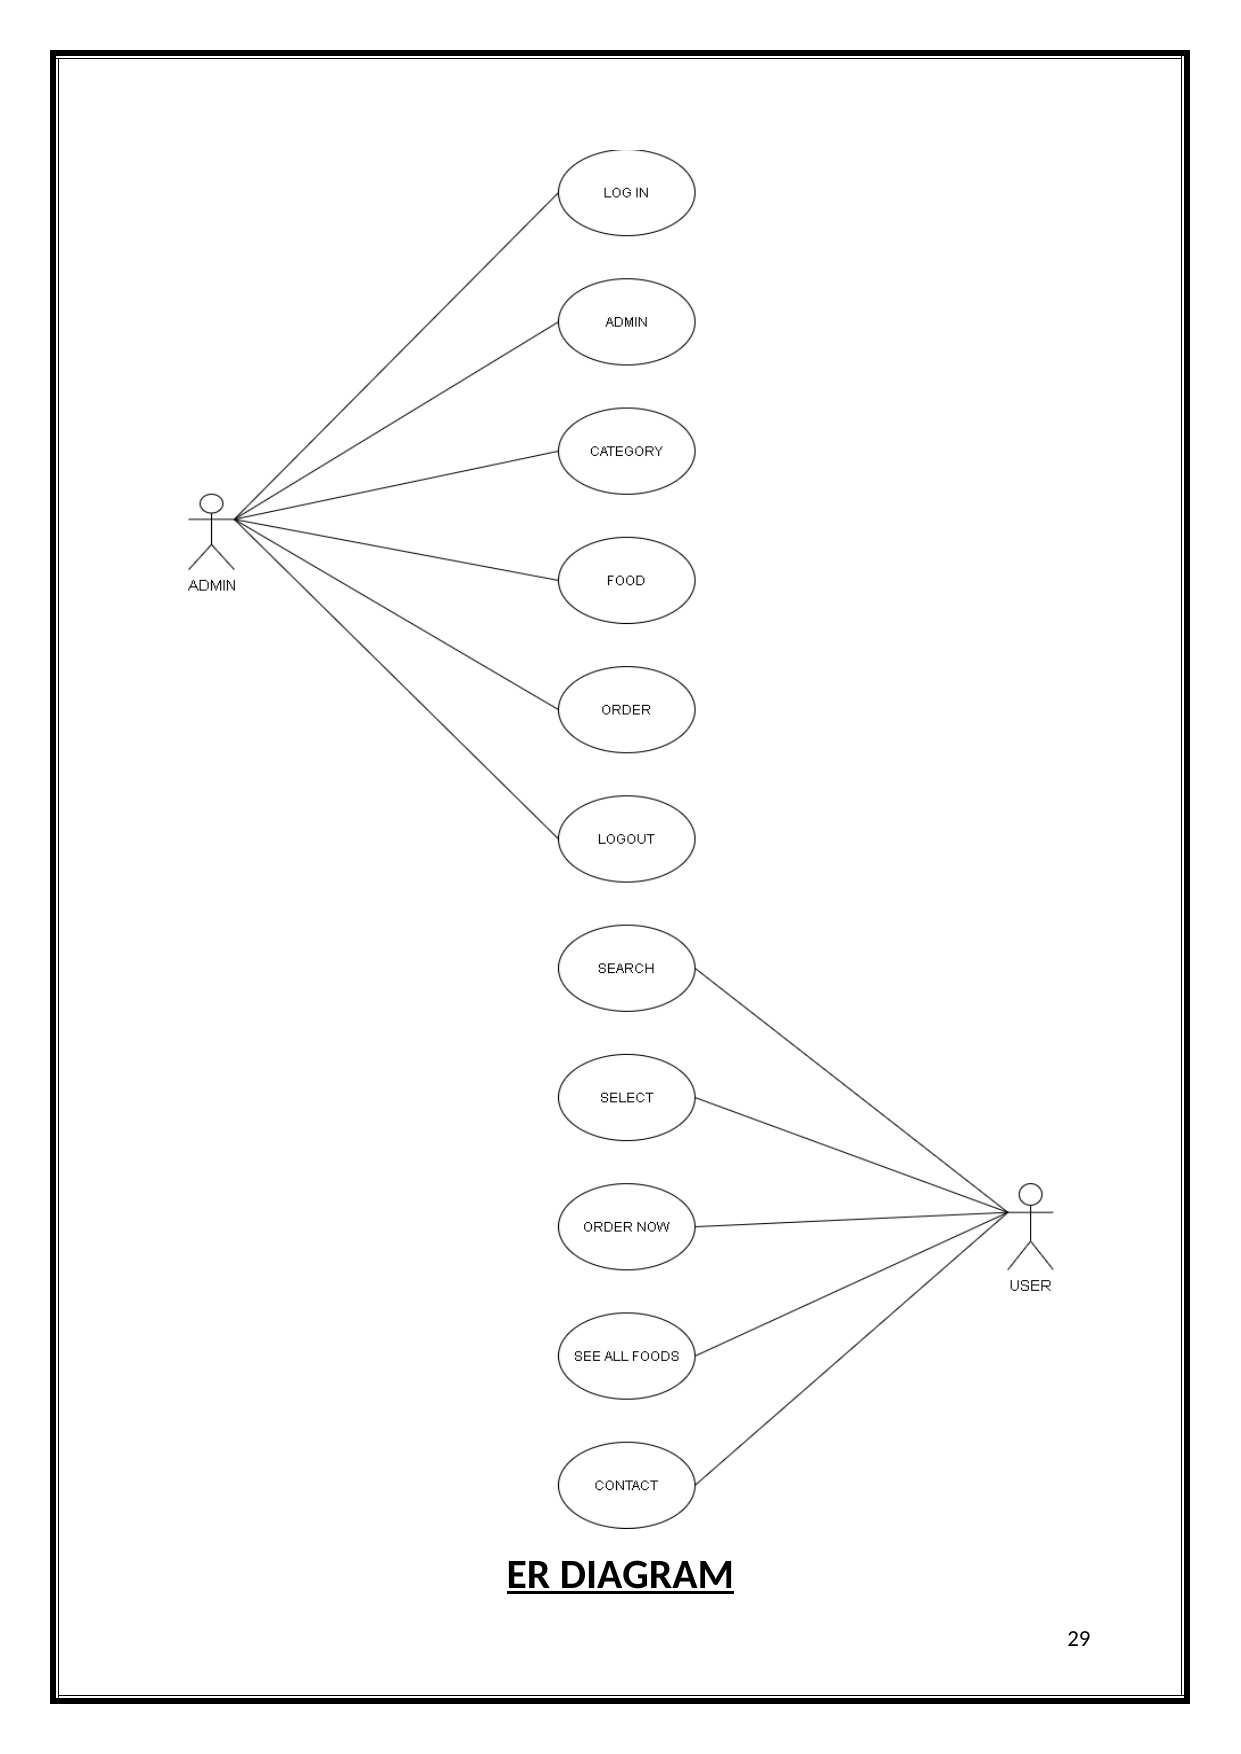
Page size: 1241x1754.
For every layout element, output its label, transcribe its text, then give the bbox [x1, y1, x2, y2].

picture [187, 150, 1054, 1529]
text ER DIAGRAM [150, 1548, 1090, 1598]
